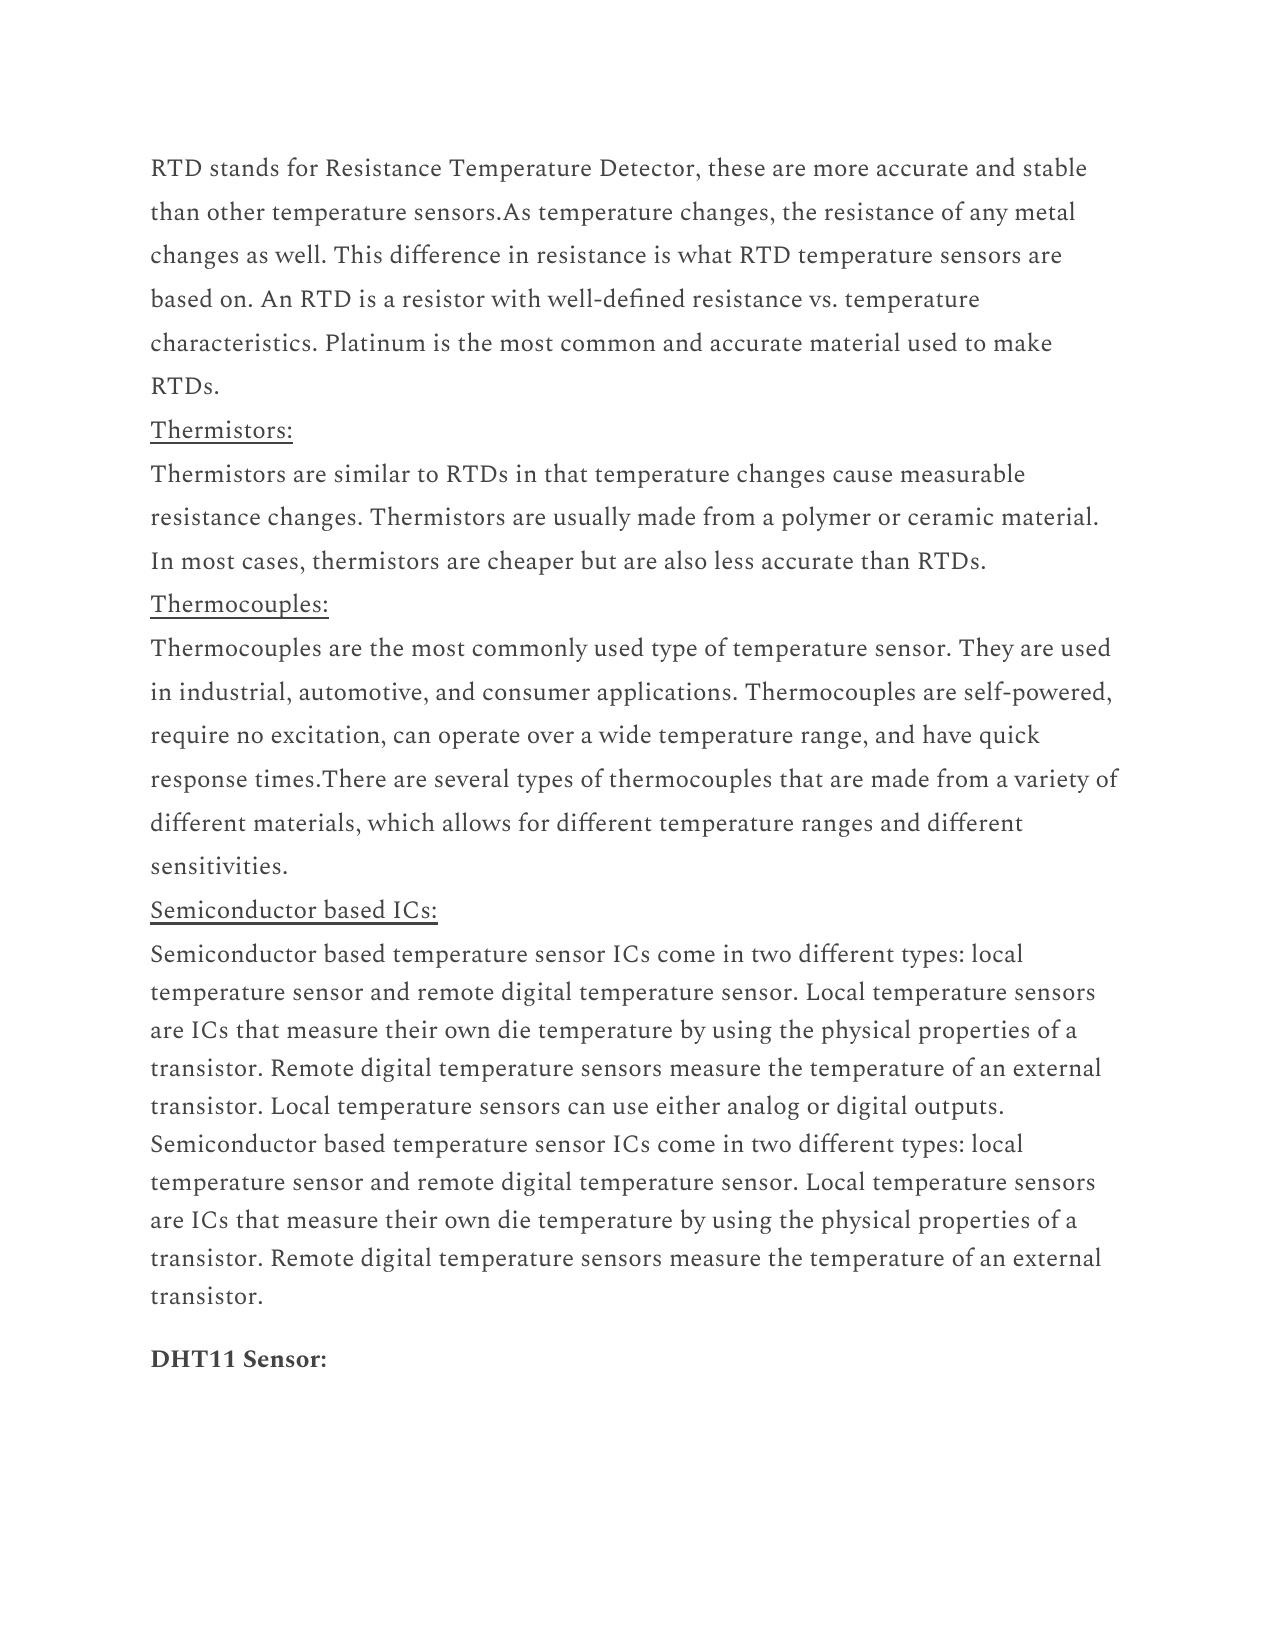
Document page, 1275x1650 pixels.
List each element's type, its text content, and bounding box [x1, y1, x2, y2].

text Thermistors are similar to RTDs in that temperature changes cause measurable resistance changes. Thermistors are usually made from a polymer or ceramic material. In most cases, thermistors are cheaper but are also less accurate than RTDs. [150, 456, 1125, 581]
text RTD stands for Resistance Temperature Detector, these are more accurate and stable than other temperature sensors.As temperature changes, the resistance of any metal changes as well. This difference in resistance is what RTD temperature sensors are based on. An RTD is a resistor with well-defined resistance vs. temperature characteristics. Platinum is the most common and accurate material used to make RTDs. [150, 150, 1125, 406]
text Semiconductor based temperature sensor ICs come in two different types: local temperature sensor and remote digital temperature sensor. Local temperature sensors are ICs that measure their own die temperature by using the physical properties of a transistor. Remote digital temperature sensors measure the temperature of an external transistor. Local temperature sensors can use either analog or digital outputs. Semiconductor based temperature sensor ICs come in two different types: local temperature sensor and remote digital temperature sensor. Local temperature sensors are ICs that measure their own die temperature by using the physical properties of a transistor. Remote digital temperature sensors measure the temperature of an external transistor. [150, 936, 1125, 1316]
text Thermocouples: [150, 586, 1125, 624]
text DHT11 Sensor: [150, 1341, 1125, 1379]
text Thermocouples are the most commonly used type of temperature sensor. They are used in industrial, automotive, and consumer applications. Thermocouples are self-powered, require no excitation, can operate over a wide temperature range, and have quick response times.There are several types of thermocouples that are made from a variety of different materials, which allows for different temperature ranges and different sensitivities. [150, 630, 1125, 886]
text Semiconductor based ICs: [150, 892, 1125, 930]
text Thermistors: [150, 412, 1125, 450]
